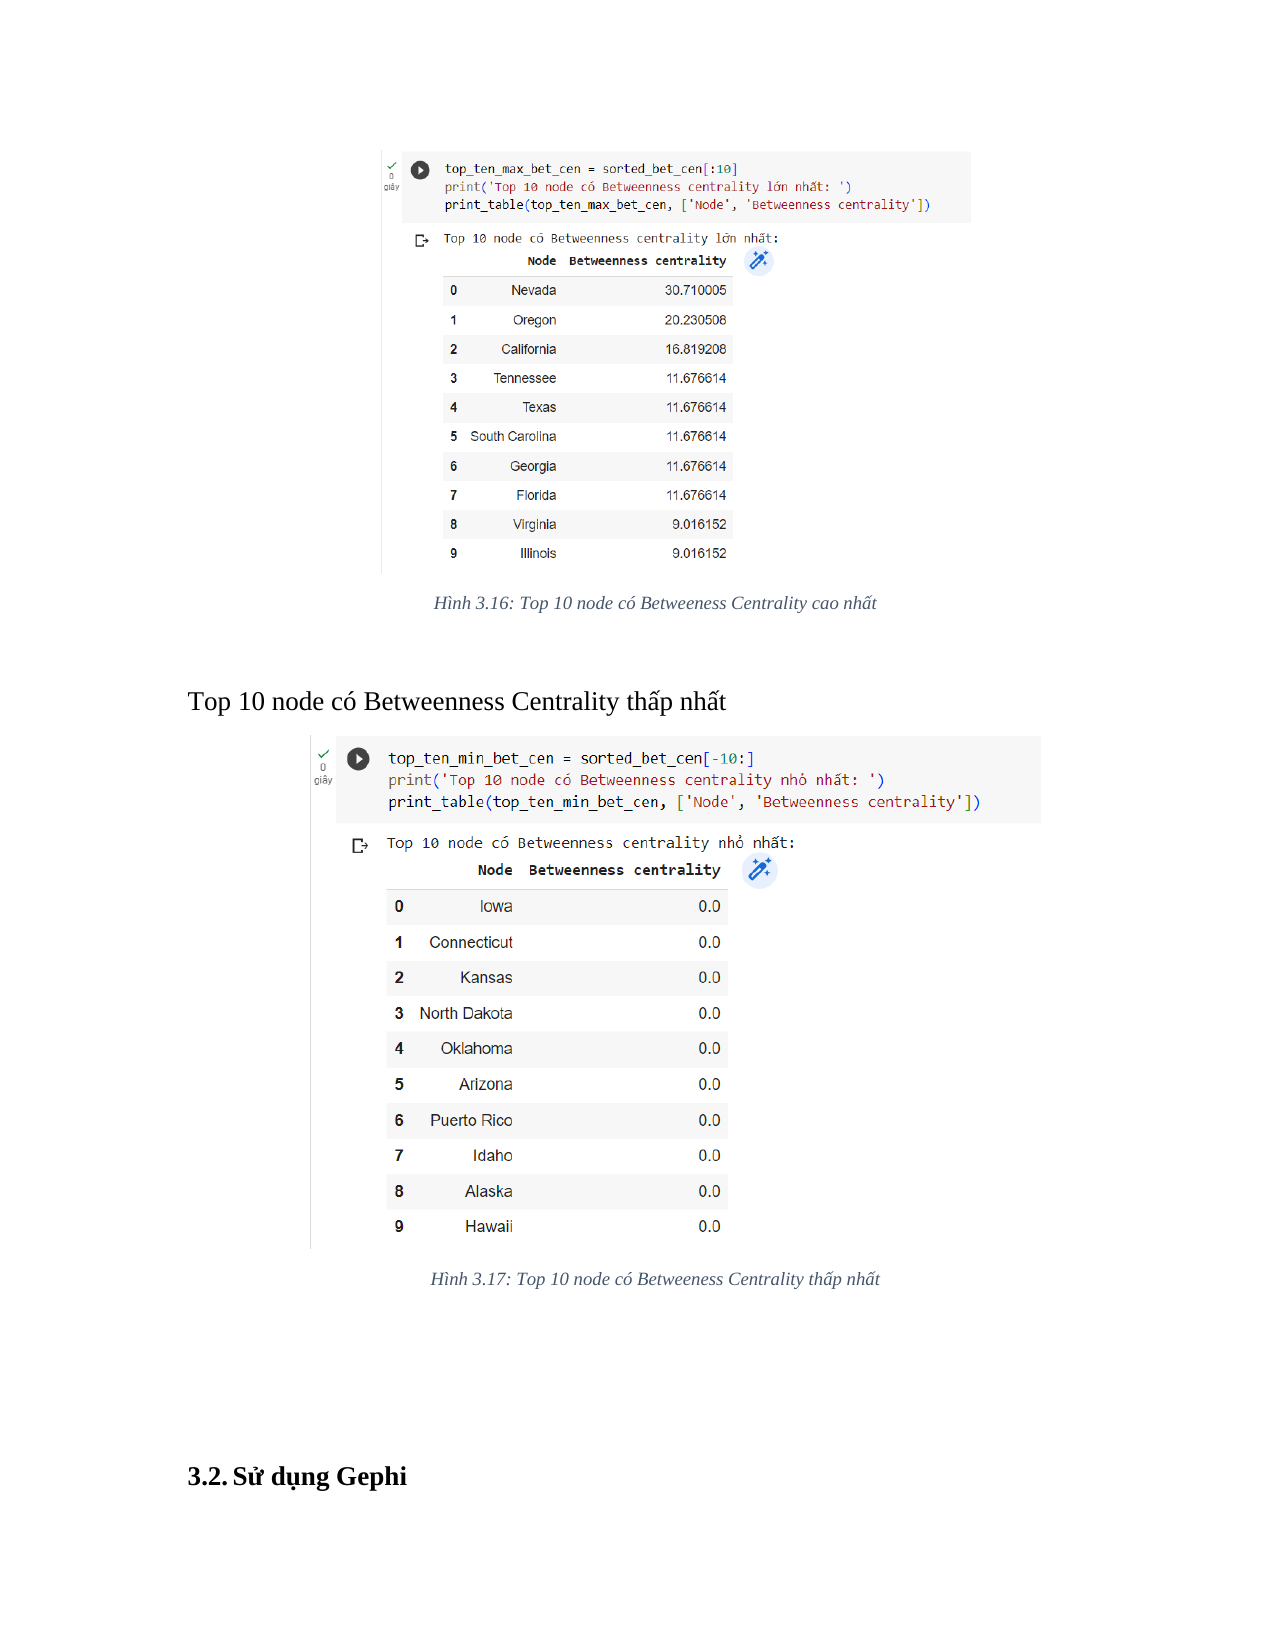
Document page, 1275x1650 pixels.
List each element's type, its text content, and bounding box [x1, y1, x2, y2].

text Hình 3.17: Top 10 node có Betweeness Centrality thấp nhất [187, 1267, 1125, 1289]
picture [309, 735, 1041, 1249]
text Hình 3.16: Top 10 node có Betweeness Centrality cao nhất [187, 592, 1125, 614]
text Top 10 node có Betweenness Centrality thấp nhất [187, 685, 1125, 716]
list Sử dụng Gephi [187, 1461, 1125, 1492]
picture [379, 150, 971, 574]
